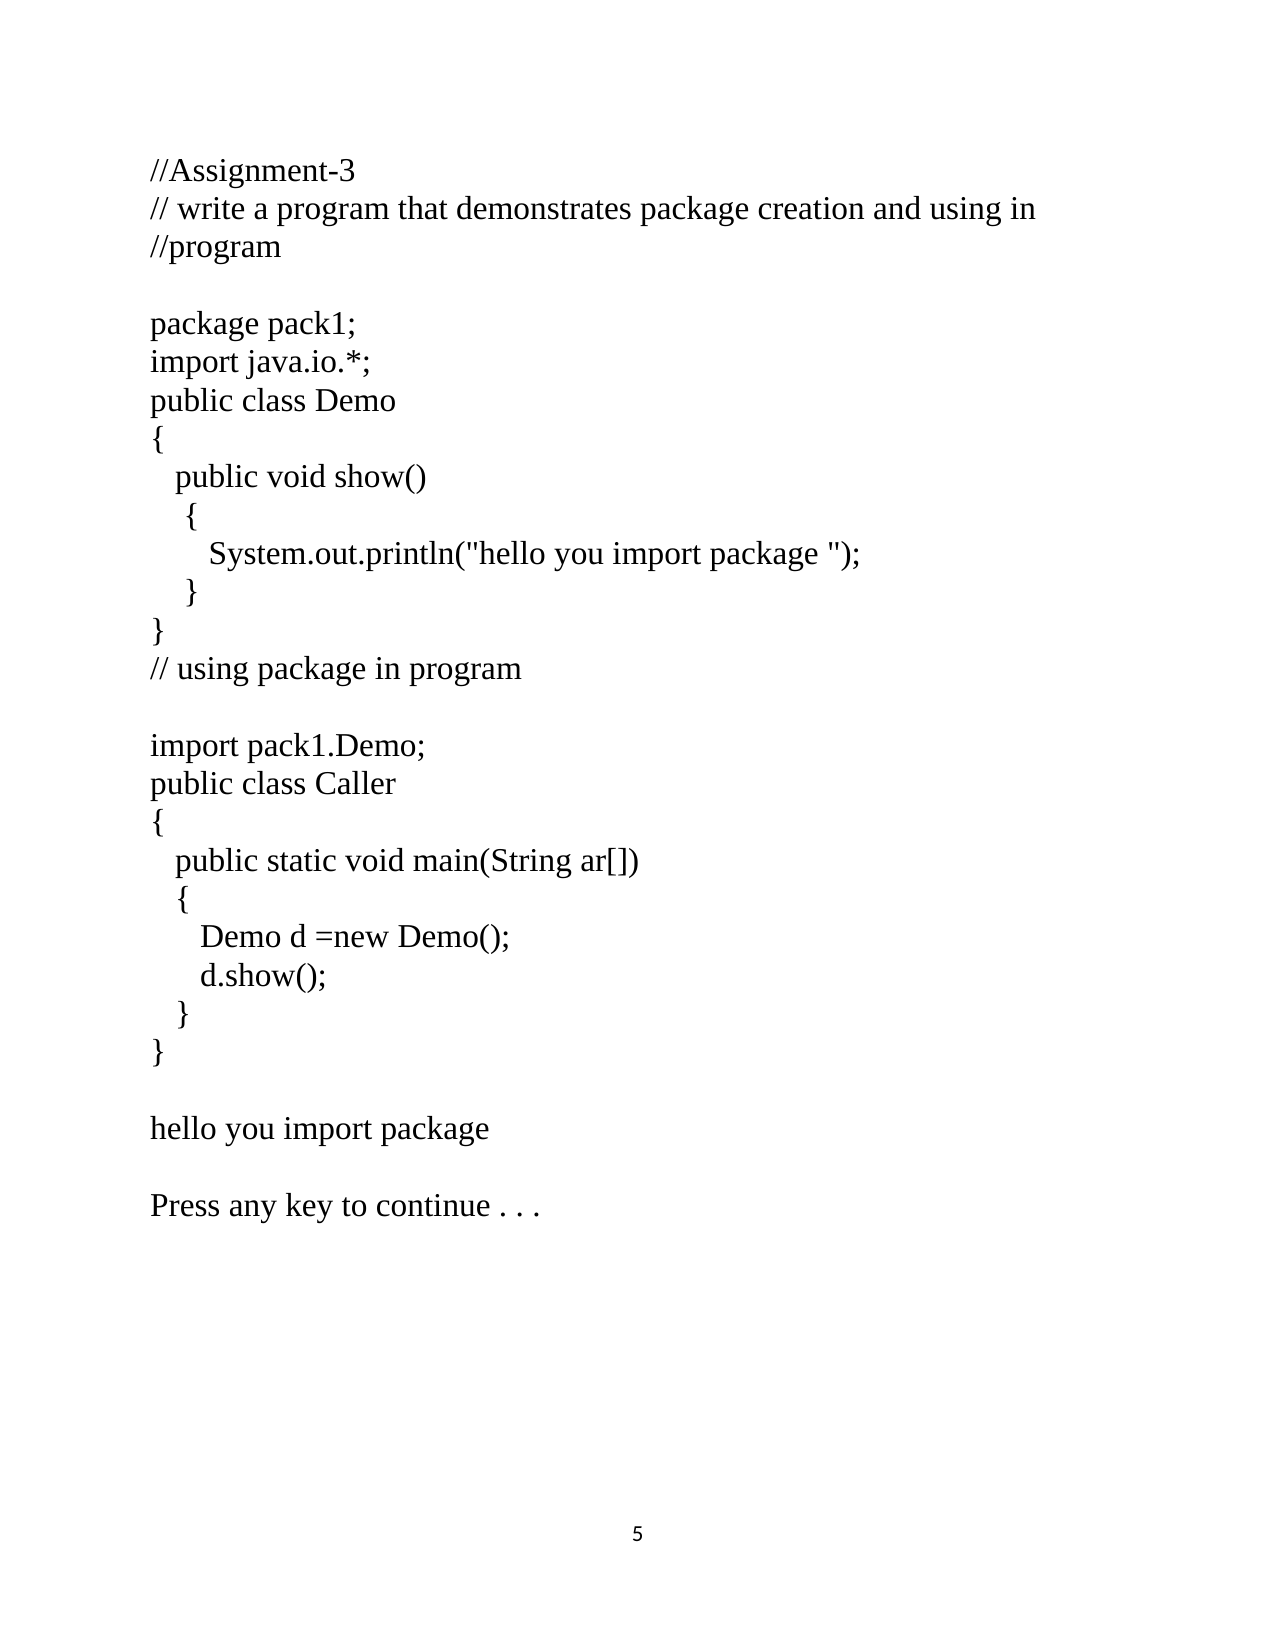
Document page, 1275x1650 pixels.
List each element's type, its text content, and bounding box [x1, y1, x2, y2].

text } [150, 1032, 1125, 1070]
text { [150, 878, 1125, 917]
text System.out.println("hello you import package "); [150, 533, 1125, 572]
text hello you import package [150, 1108, 1125, 1147]
text public class Demo [150, 380, 1125, 418]
text } [150, 572, 1125, 610]
text import java.io.*; [150, 342, 1125, 380]
text } [150, 993, 1125, 1032]
text //Assignment-3 [150, 150, 1125, 188]
text import pack1.Demo; [150, 725, 1125, 763]
text public static void main(String ar[]) [150, 840, 1125, 878]
text // write a program that demonstrates package creation and using in //program [150, 188, 1125, 265]
text { [150, 418, 1125, 457]
text package pack1; [150, 303, 1125, 342]
text Demo d =new Demo(); [150, 917, 1125, 955]
text d.show(); [150, 955, 1125, 993]
text } [150, 610, 1125, 648]
text public void show() [150, 457, 1125, 495]
text public class Caller [150, 763, 1125, 802]
text Press any key to continue . . . [150, 1185, 1125, 1223]
text // using package in program [150, 648, 1125, 687]
text { [150, 495, 1125, 533]
text { [150, 802, 1125, 840]
